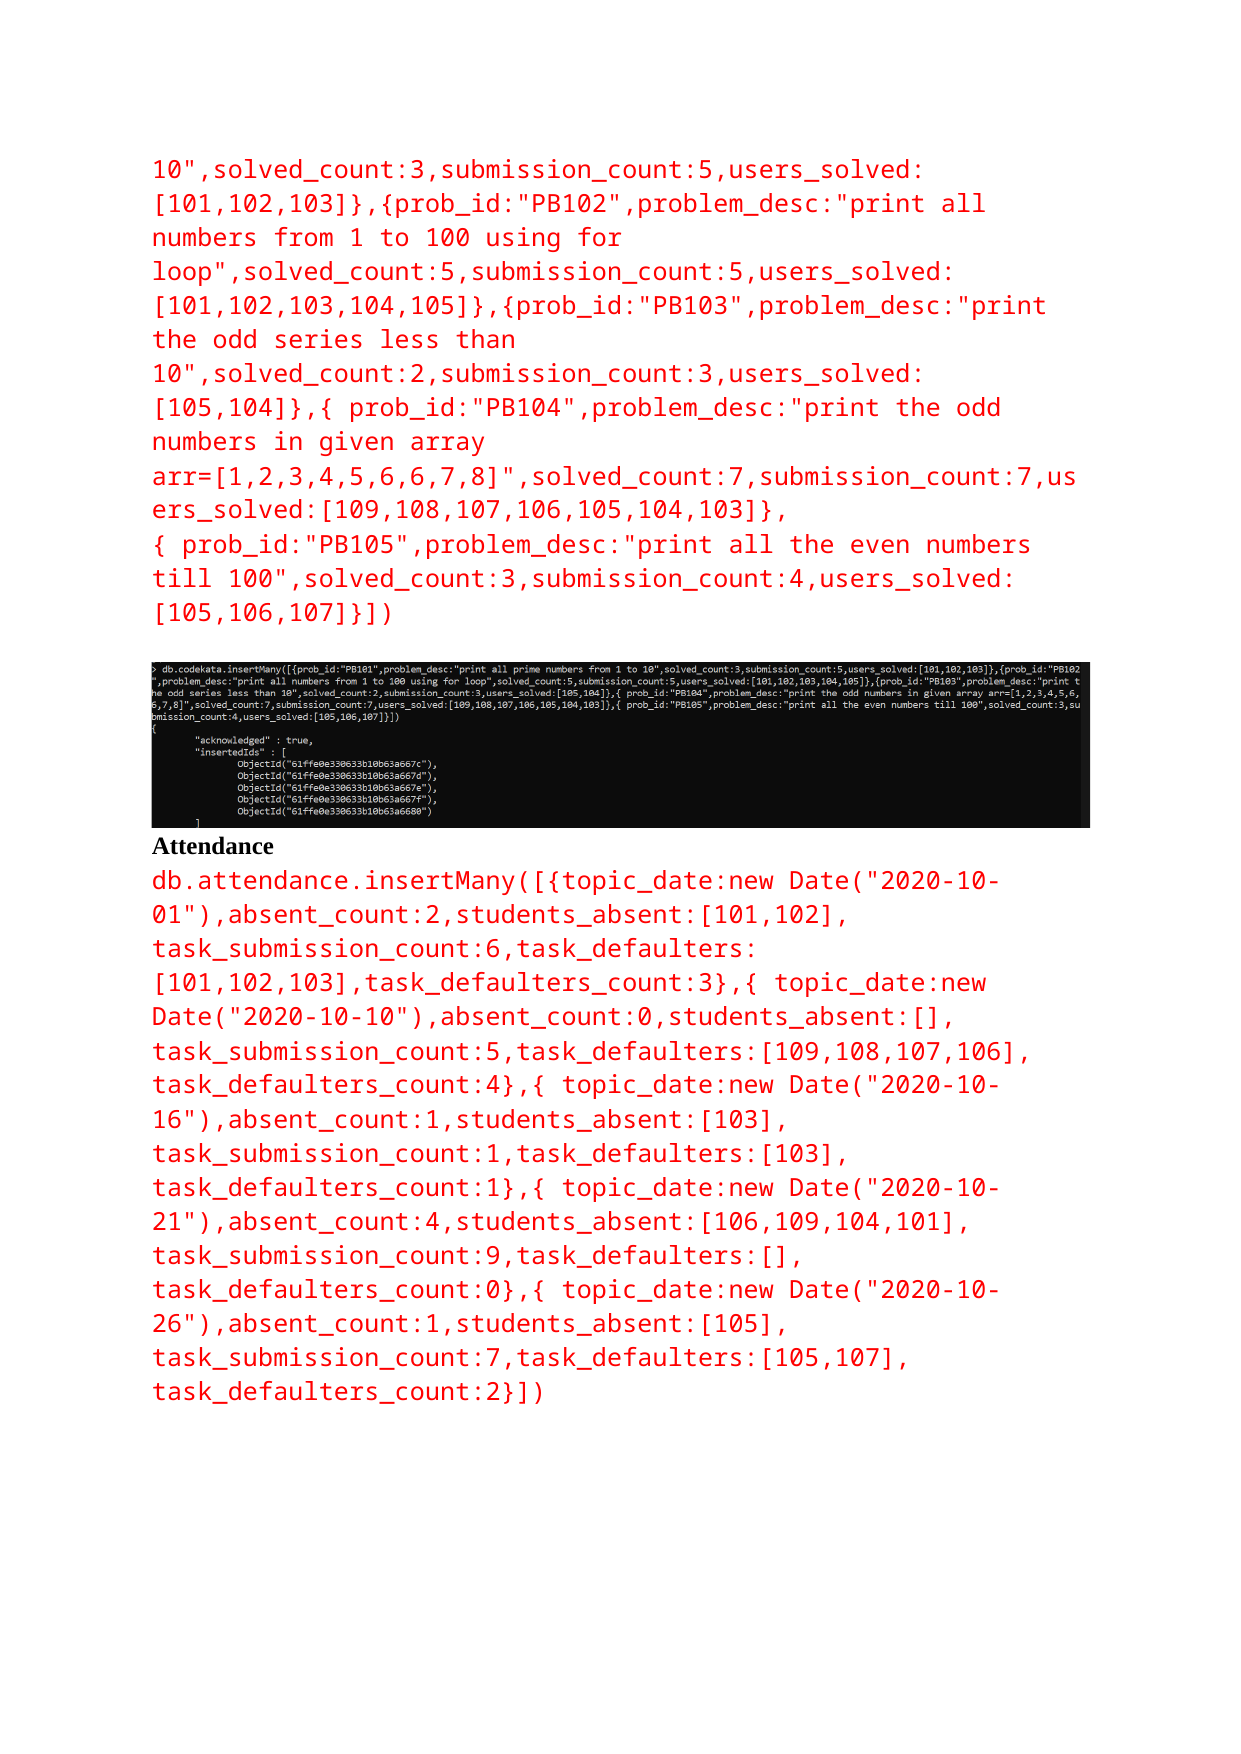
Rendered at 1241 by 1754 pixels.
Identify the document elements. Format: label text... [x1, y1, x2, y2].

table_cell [150, 861, 1090, 1443]
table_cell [150, 150, 1090, 829]
picture [151, 662, 1091, 828]
table_header Attendance [150, 829, 1090, 861]
